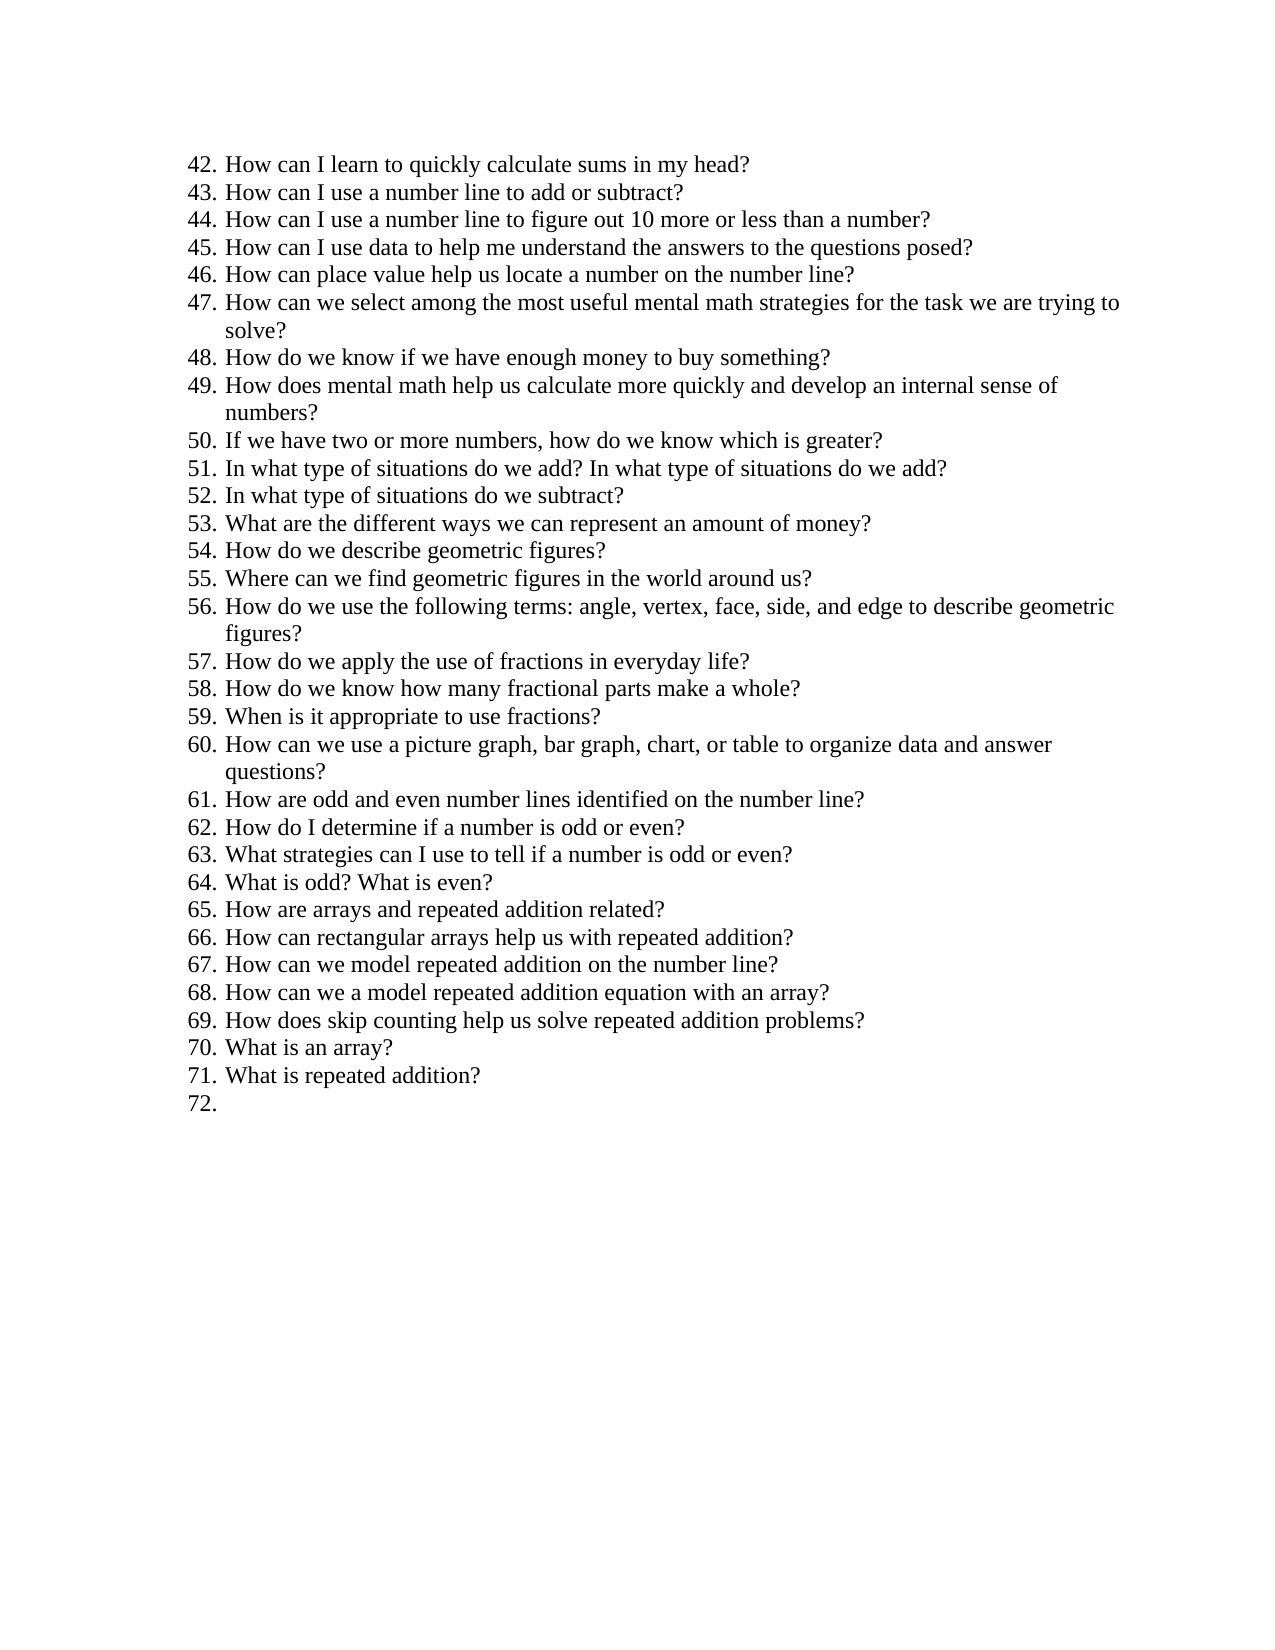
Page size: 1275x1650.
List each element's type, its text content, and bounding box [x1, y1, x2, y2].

list How can we select among the most useful mental math strategies for the task we are trying to solve? [187, 288, 1125, 343]
list How can I use a number line to add or subtract? [187, 178, 1125, 205]
list How do we use the following terms: angle, vertex, face, side, and edge to describe geometric figures? [187, 592, 1125, 647]
list How are odd and even number lines identified on the number line? [187, 785, 1125, 812]
list In what type of situations do we subtract? [187, 481, 1125, 509]
list How are arrays and repeated addition related? [187, 895, 1125, 923]
list How can I learn to quickly calculate sums in my head? [187, 150, 1125, 178]
list What is an array? [187, 1033, 1125, 1061]
list How do we describe geometric figures? [187, 536, 1125, 564]
list How do I determine if a number is odd or even? [187, 812, 1125, 840]
list When is it appropriate to use fractions? [187, 702, 1125, 730]
list What is repeated addition? [187, 1061, 1125, 1088]
list How can I use data to help me understand the answers to the questions posed? [187, 233, 1125, 260]
list If we have two or more numbers, how do we know which is greater? [187, 426, 1125, 454]
list How does mental math help us calculate more quickly and develop an internal sense of numbers? [187, 371, 1125, 426]
list How do we know if we have enough money to buy something? [187, 343, 1125, 371]
list How can we a model repeated addition equation with an array? [187, 978, 1125, 1006]
list How can place value help us locate a number on the number line? [187, 260, 1125, 288]
list How can we model repeated addition on the number line? [187, 951, 1125, 978]
list What is odd? What is even? [187, 868, 1125, 895]
list How can I use a number line to figure out 10 more or less than a number? [187, 205, 1125, 233]
list In what type of situations do we add? In what type of situations do we add? [187, 454, 1125, 481]
list How does skip counting help us solve repeated addition problems? [187, 1006, 1125, 1033]
list How do we apply the use of fractions in everyday life? [187, 647, 1125, 674]
list How can we use a picture graph, bar graph, chart, or table to organize data and answer questions? [187, 730, 1125, 785]
list Where can we find geometric figures in the world around us? [187, 564, 1125, 592]
list What are the different ways we can represent an amount of money? [187, 509, 1125, 536]
list How do we know how many fractional parts make a whole? [187, 674, 1125, 702]
list How can rectangular arrays help us with repeated addition? [187, 923, 1125, 951]
list What strategies can I use to tell if a number is odd or even? [187, 840, 1125, 868]
